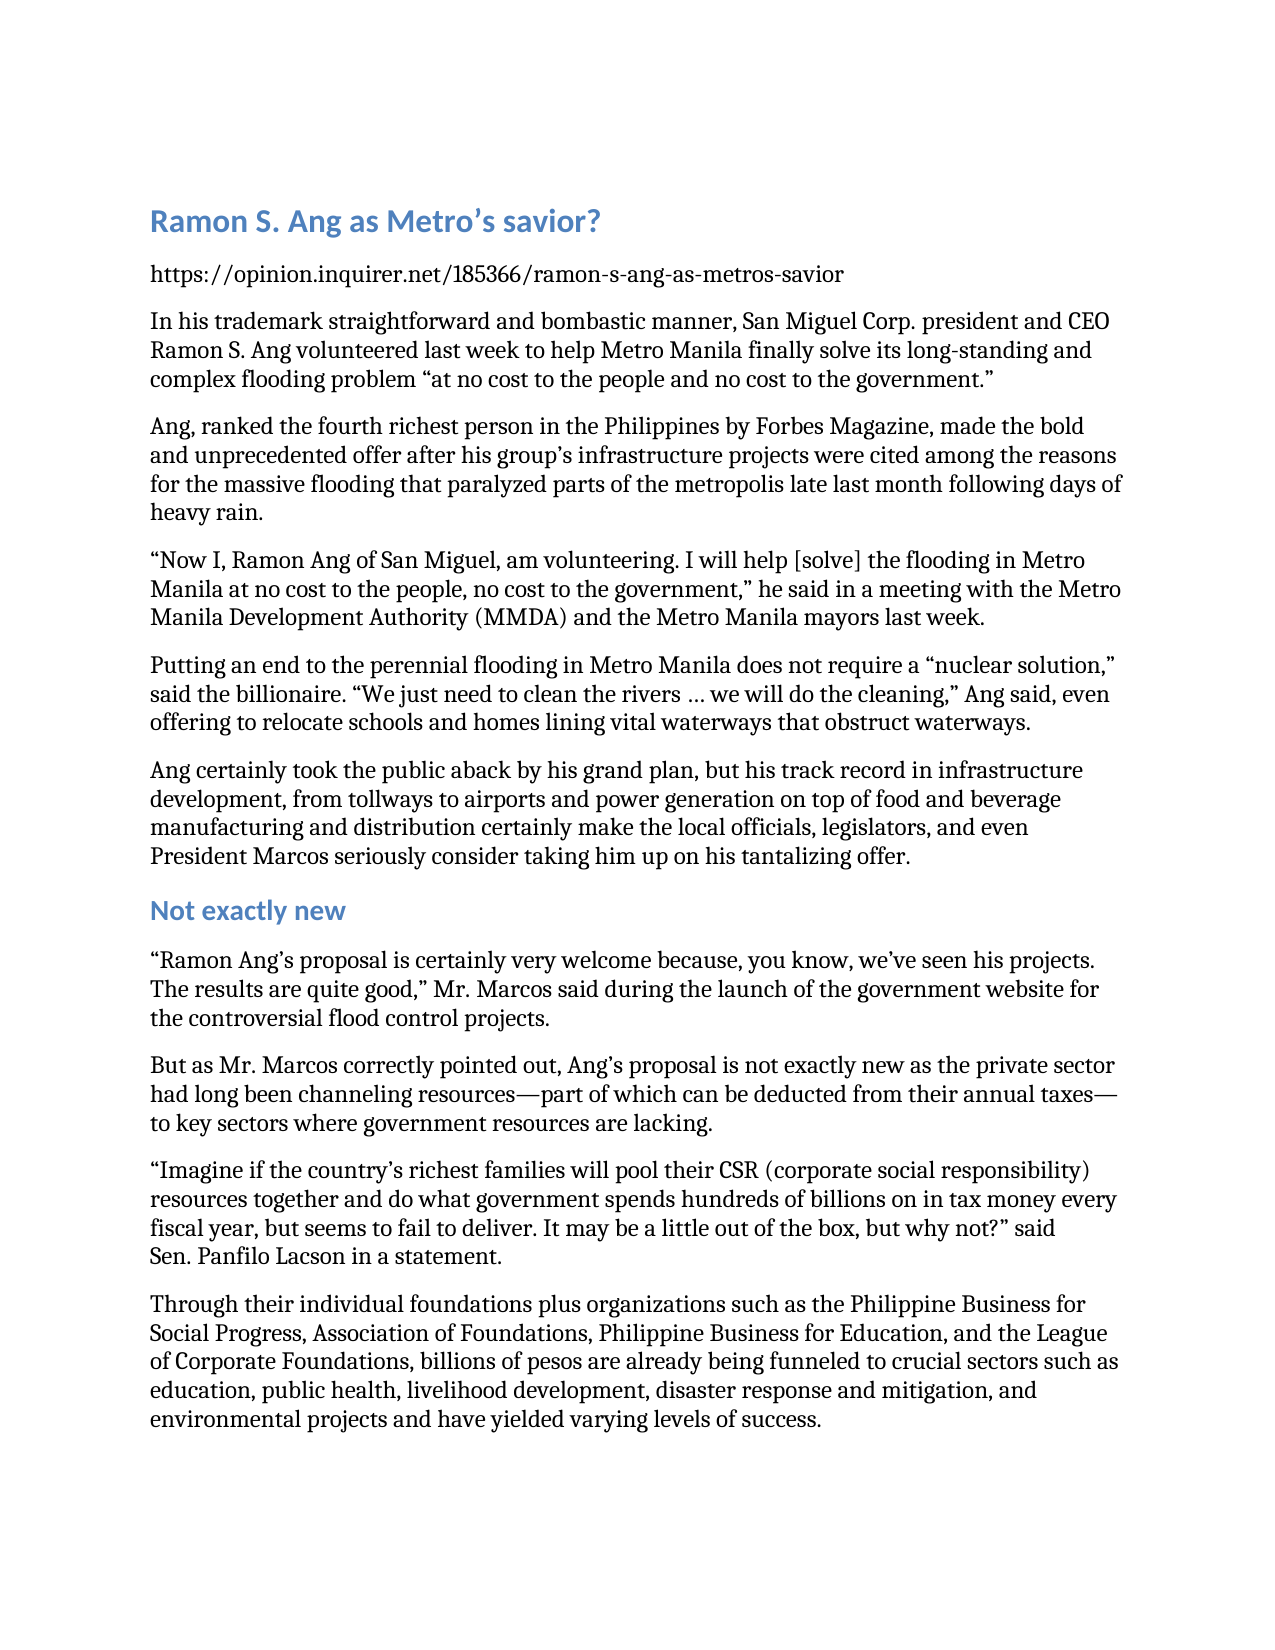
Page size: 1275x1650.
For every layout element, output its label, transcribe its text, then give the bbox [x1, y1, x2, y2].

text Ang certainly took the public aback by his grand plan, but his track record in infrastructure development, from tollways to airports and power generation on top of food and beverage manufacturing and distribution certainly make the local officials, legislators, and even President Marcos seriously consider taking him up on his tantalizing offer. [150, 756, 1125, 871]
text Through their individual foundations plus organizations such as the Philippine Business for Social Progress, Association of Foundations, Philippine Business for Education, and the League of Corporate Foundations, billions of pesos are already being funneled to crucial sectors such as education, public health, livelihood development, disaster response and mitigation, and environmental projects and have yielded varying levels of success. [150, 1290, 1125, 1433]
text https://opinion.inquirer.net/185366/ramon-s-ang-as-metros-savior [150, 259, 1125, 288]
text “Now I, Ramon Ang of San Miguel, am volunteering. I will help [solve] the flooding in Metro Manila at no cost to the people, no cost to the government,” he said in a meeting with the Metro Manila Development Authority (MMDA) and the Metro Manila mayors last week. [150, 546, 1125, 632]
text In his trademark straightforward and bombastic manner, San Miguel Corp. president and CEO Ramon S. Ang volunteered last week to help Metro Manila finally solve its long-standing and complex flooding problem “at no cost to the people and no cost to the government.” [150, 307, 1125, 393]
text “Ramon Ang’s proposal is certainly very welcome because, you know, we’ve seen his projects. The results are quite good,” Mr. Marcos said during the launch of the government website for the controversial flood control projects. [150, 946, 1125, 1032]
text Putting an end to the perennial flooding in Metro Manila does not require a “nuclear solution,” said the billionaire. “We just need to clean the rivers … we will do the cleaning,” Ang said, even offering to relocate schools and homes lining vital waterways that obstruct waterways. [150, 651, 1125, 737]
text “Imagine if the country’s richest families will pool their CSR (corporate social responsibility) resources together and do what government spends hundreds of billions on in tax money every fiscal year, but seems to fail to deliver. It may be a little out of the box, but why not?” said Sen. Panfilo Lacson in a statement. [150, 1156, 1125, 1271]
text But as Mr. Marcos correctly pointed out, Ang’s proposal is not exactly new as the private sector had long been channeling resources—part of which can be deducted from their annual taxes—to key sectors where government resources are lacking. [150, 1051, 1125, 1137]
text Ang, ranked the fourth richest person in the Philippines by Forbes Magazine, made the bold and unprecedented offer after his group’s infrastructure projects were cited among the reasons for the massive flooding that paralyzed parts of the metropolis late last month following days of heavy rain. [150, 412, 1125, 527]
subtitle Ramon S. Ang as Metro’s savior? [150, 200, 1125, 241]
subtitle Not exactly new [150, 892, 1125, 927]
